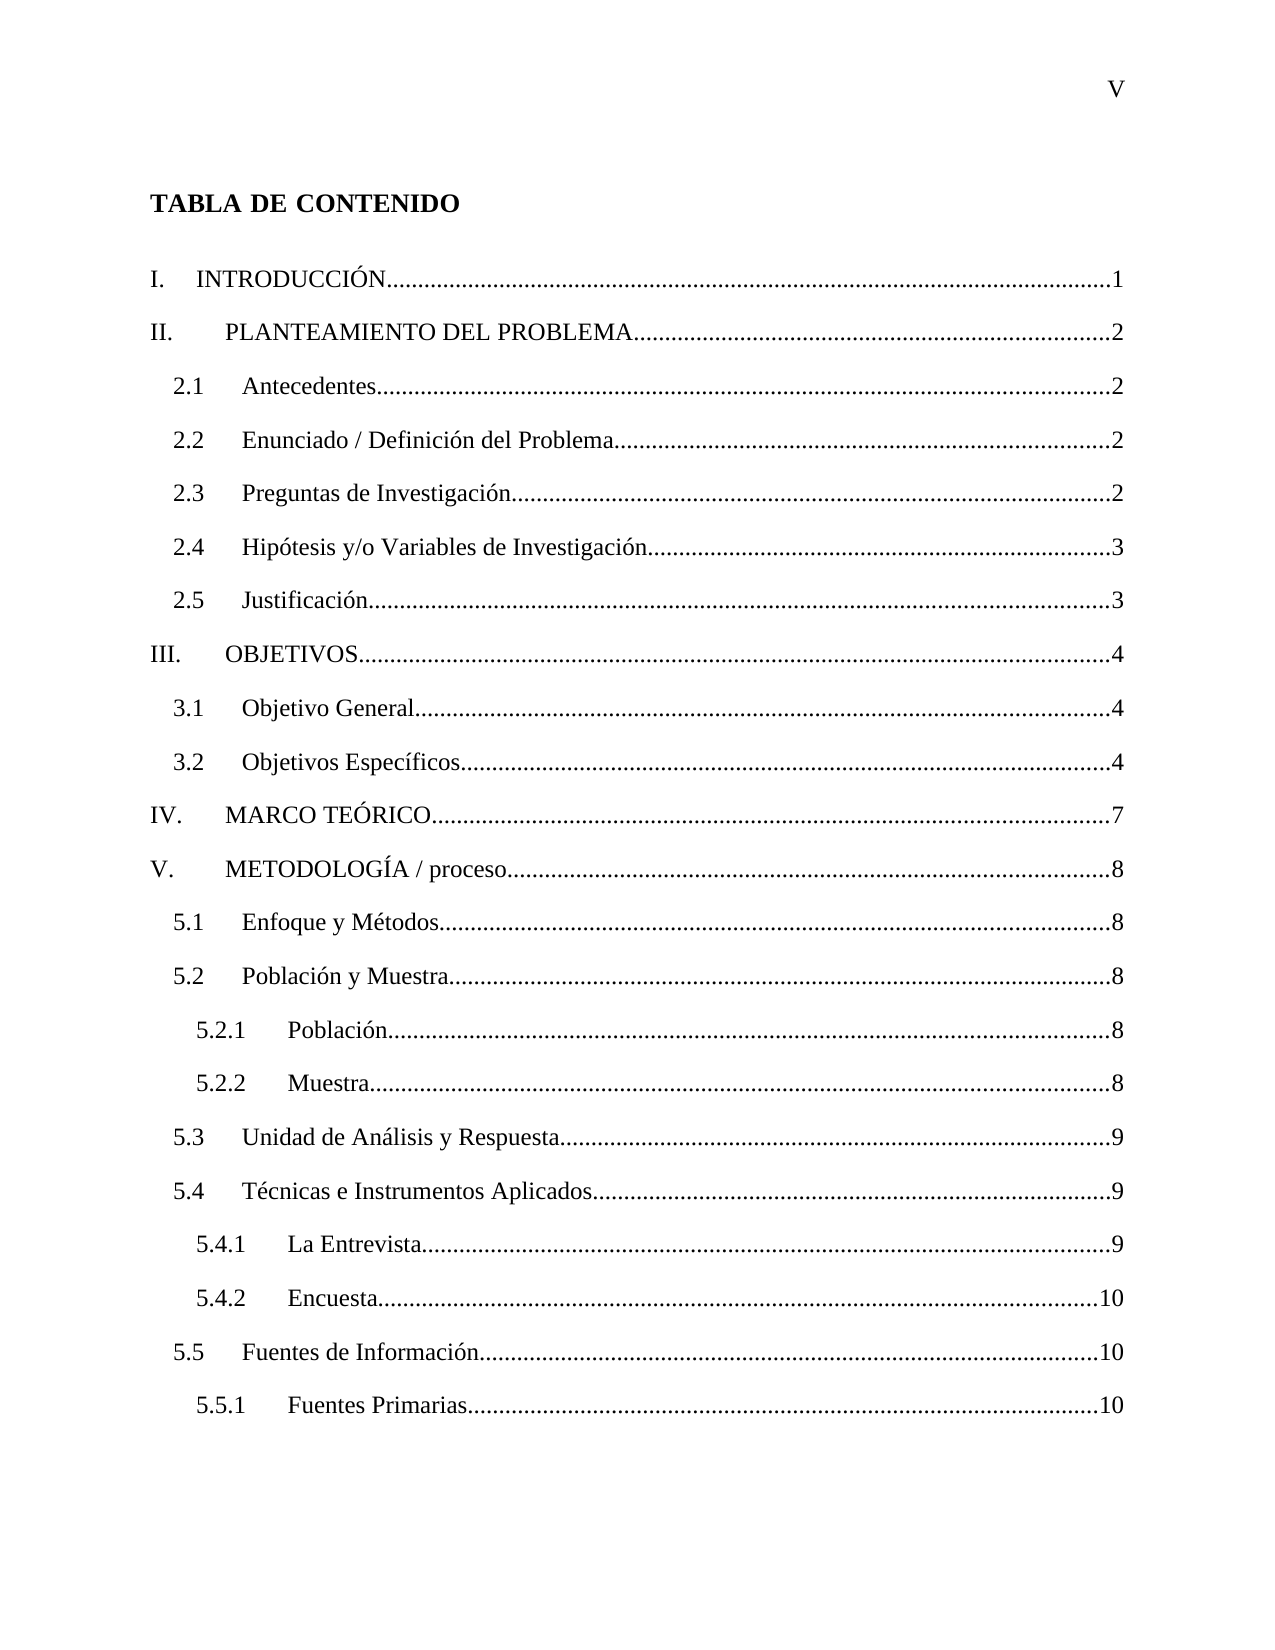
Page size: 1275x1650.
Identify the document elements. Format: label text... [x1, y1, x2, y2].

text 5.4.1 La Entrevista 9 [196, 1229, 1125, 1258]
text 2.1 Antecedentes 2 [173, 371, 1125, 400]
text 2.4 Hipótesis y/o Variables de Investigación 3 [173, 532, 1125, 561]
text 5.2 Población y Muestra. 8 [173, 961, 1125, 990]
text V. METODOLOGÍA / proceso 8 [150, 854, 1125, 883]
text I. INTRODUCCIÓN 1 [150, 264, 1125, 292]
text 5.1 Enfoque y Métodos 8 [173, 907, 1125, 936]
text tabla de contenido [150, 181, 1125, 219]
text 5.5 Fuentes de Información 10 [173, 1337, 1125, 1365]
text 5.3 Unidad de Análisis y Respuesta 9 [173, 1122, 1125, 1151]
text 2.3 Preguntas de Investigación 2 [173, 478, 1125, 507]
text 5.4 Técnicas e Instrumentos Aplicados 9 [173, 1176, 1125, 1204]
text 5.2.2 Muestra 8 [196, 1068, 1125, 1097]
text 5.5.1 Fuentes Primarias 10 [196, 1390, 1125, 1419]
text 3.1 Objetivo General 4 [173, 693, 1125, 722]
text 2.5 Justificación 3 [173, 586, 1125, 614]
text III. OBJETIVOS 4 [150, 639, 1125, 668]
text 5.4.2 Encuesta 10 [196, 1283, 1125, 1312]
text 5.2.1 Población 8 [196, 1015, 1125, 1043]
text 2.2 Enunciado / Definición del Problema 2 [173, 425, 1125, 453]
text IV. MARCO TEÓRICO 7 [150, 800, 1125, 829]
text 3.2 Objetivos Específicos 4 [173, 747, 1125, 775]
text II. PLANTEAMIENTO DEL PROBLEMA 2 [150, 317, 1125, 346]
